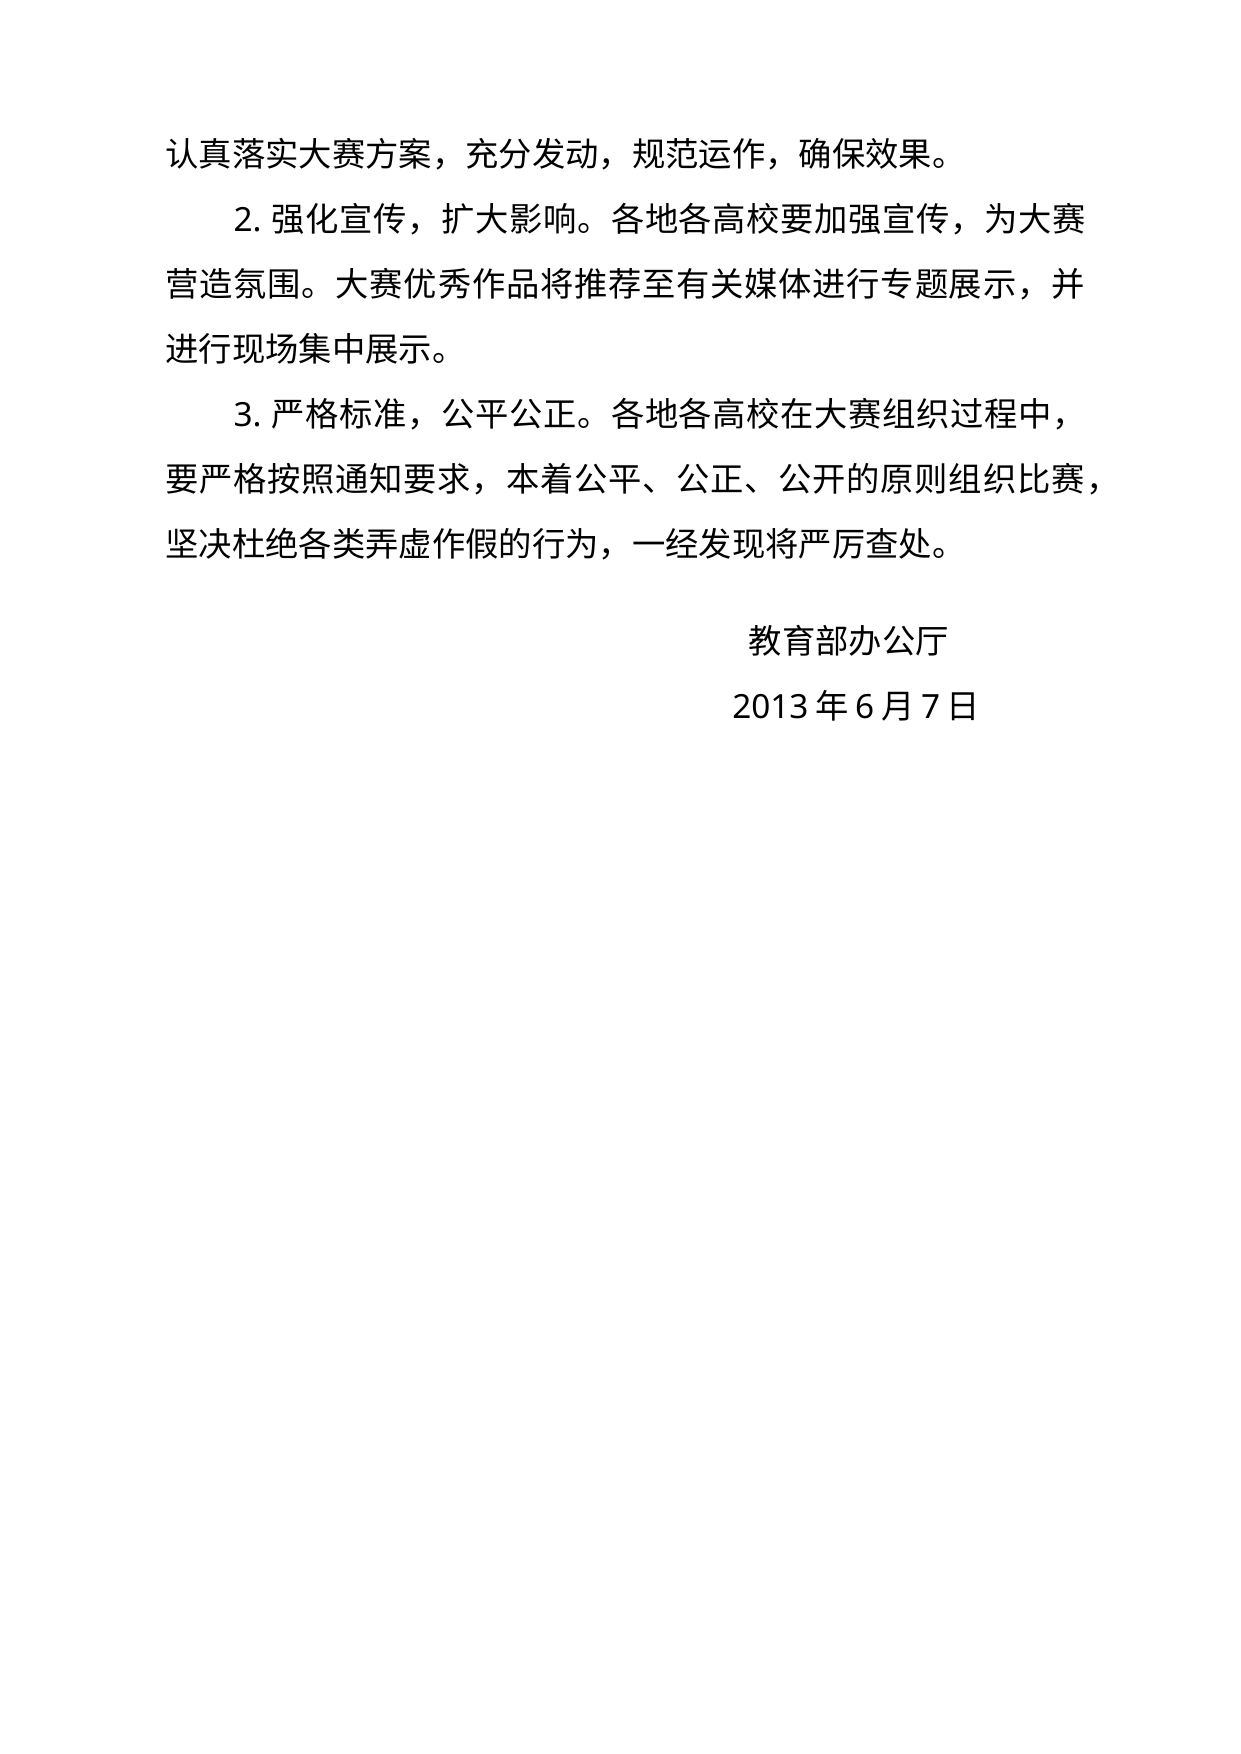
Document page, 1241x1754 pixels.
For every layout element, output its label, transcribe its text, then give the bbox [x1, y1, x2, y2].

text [165, 119, 1087, 184]
text 2. 强化宣传，扩大影响。各地各高校要加强宣传，为大赛营造氛围。大赛优秀作品将推荐至有关媒体进行专题展示，并进行现场集中展示。 [165, 184, 1087, 379]
text 3. 严格标准，公平公正。各地各高校在大赛组织过程中，要严格按照通知要求，本着公平、公正、公开的原则组织比赛，坚决杜绝各类弄虚作假的行为，一经发现将严厉查处。 [165, 379, 1087, 574]
text 教育部办公厅 [165, 607, 1087, 672]
